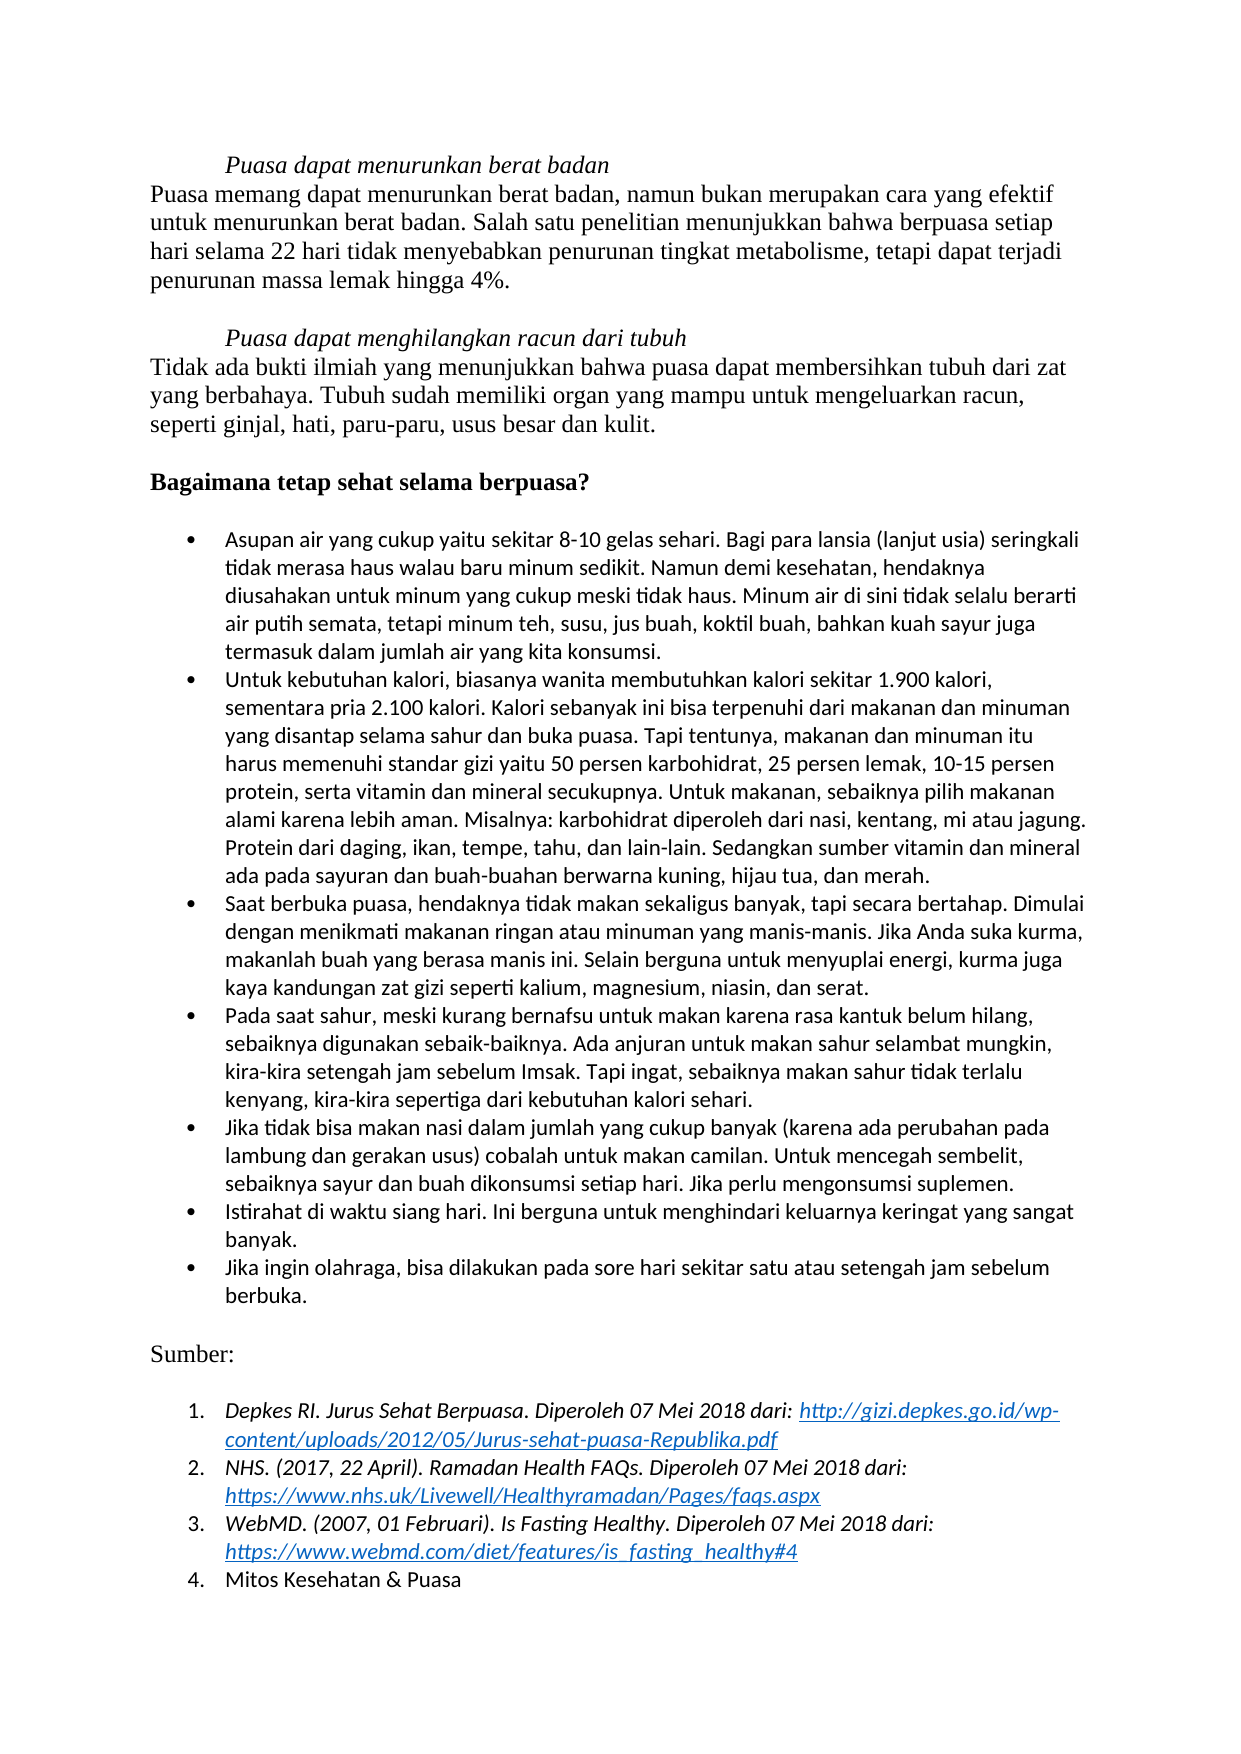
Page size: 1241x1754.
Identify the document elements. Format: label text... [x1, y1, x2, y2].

list Untuk kebutuhan kalori, biasanya wanita membutuhkan kalori sekitar 1.900 kalori, sementara pria 2.100 kalori. Kalori sebanyak ini bisa terpenuhi dari makanan dan minuman yang disantap selama sahur dan buka puasa. Tapi tentunya, makanan dan minuman itu harus memenuhi standar gizi yaitu 50 persen karbohidrat, 25 persen lemak, 10-15 persen protein, serta vitamin dan mineral secukupnya. Untuk makanan, sebaiknya pilih makanan alami karena lebih aman. Misalnya: karbohidrat diperoleh dari nasi, kentang, mi atau jagung. Protein dari daging, ikan, tempe, tahu, dan lain-lain. Sedangkan sumber vitamin dan mineral ada pada sayuran dan buah-buahan berwarna kuning, hijau tua, dan merah. [187, 665, 1090, 889]
list Saat berbuka puasa, hendaknya tidak makan sekaligus banyak, tapi secara bertahap. Dimulai dengan menikmati makanan ringan atau minuman yang manis-manis. Jika Anda suka kurma, makanlah buah yang berasa manis ini. Selain berguna untuk menyuplai energi, kurma juga kaya kandungan zat gizi seperti kalium, magnesium, niasin, dan serat. [187, 889, 1090, 1001]
text Puasa dapat menghilangkan racun dari tubuh Tidak ada bukti ilmiah yang menunjukkan bahwa puasa dapat membersihkan tubuh dari zat yang berbahaya. Tubuh sudah memiliki organ yang mampu untuk mengeluarkan racun, seperti ginjal, hati, paru-paru, usus besar dan kulit. [150, 323, 1090, 438]
text Bagaimana tetap sehat selama berpuasa? [150, 467, 1090, 496]
text Sumber: [150, 1339, 1090, 1367]
list WebMD. (2007, 01 Februari). Is Fasting Healthy. Diperoleh 07 Mei 2018 dari: https://www.webmd.com/diet/features/is_fasting_healthy#4 [187, 1509, 1090, 1565]
list Depkes RI. Jurus Sehat Berpuasa. Diperoleh 07 Mei 2018 dari: http://gizi.depkes.go.id/wp-content/uploads/2012/05/Jurus-sehat-puasa-Republika.pdf [187, 1397, 1090, 1453]
list Jika ingin olahraga, bisa dilakukan pada sore hari sekitar satu atau setengah jam sebelum berbuka. [187, 1253, 1090, 1309]
list Pada saat sahur, meski kurang bernafsu untuk makan karena rasa kantuk belum hilang, sebaiknya digunakan sebaik-baiknya. Ada anjuran untuk makan sahur selambat mungkin, kira-kira setengah jam sebelum Imsak. Tapi ingat, sebaiknya makan sahur tidak terlalu kenyang, kira-kira sepertiga dari kebutuhan kalori sehari. [187, 1001, 1090, 1113]
text Puasa dapat menurunkan berat badan Puasa memang dapat menurunkan berat badan, namun bukan merupakan cara yang efektif untuk menurunkan berat badan. Salah satu penelitian menunjukkan bahwa berpuasa setiap hari selama 22 hari tidak menyebabkan penurunan tingkat metabolisme, tetapi dapat terjadi penurunan massa lemak hingga 4%. [150, 150, 1090, 294]
list Istirahat di waktu siang hari. Ini berguna untuk menghindari keluarnya keringat yang sangat banyak. [187, 1197, 1090, 1253]
list Asupan air yang cukup yaitu sekitar 8-10 gelas sehari. Bagi para lansia (lanjut usia) seringkali tidak merasa haus walau baru minum sedikit. Namun demi kesehatan, hendaknya diusahakan untuk minum yang cukup meski tidak haus. Minum air di sini tidak selalu berarti air putih semata, tetapi minum teh, susu, jus buah, koktil buah, bahkan kuah sayur juga termasuk dalam jumlah air yang kita konsumsi. [187, 525, 1090, 665]
list Mitos Kesehatan & Puasa [187, 1565, 1090, 1593]
list NHS. (2017, 22 April). Ramadan Health FAQs. Diperoleh 07 Mei 2018 dari: https://www.nhs.uk/Livewell/Healthyramadan/Pages/faqs.aspx [187, 1453, 1090, 1509]
list Jika tidak bisa makan nasi dalam jumlah yang cukup banyak (karena ada perubahan pada lambung dan gerakan usus) cobalah untuk makan camilan. Untuk mencegah sembelit, sebaiknya sayur dan buah dikonsumsi setiap hari. Jika perlu mengonsumsi suplemen. [187, 1113, 1090, 1197]
